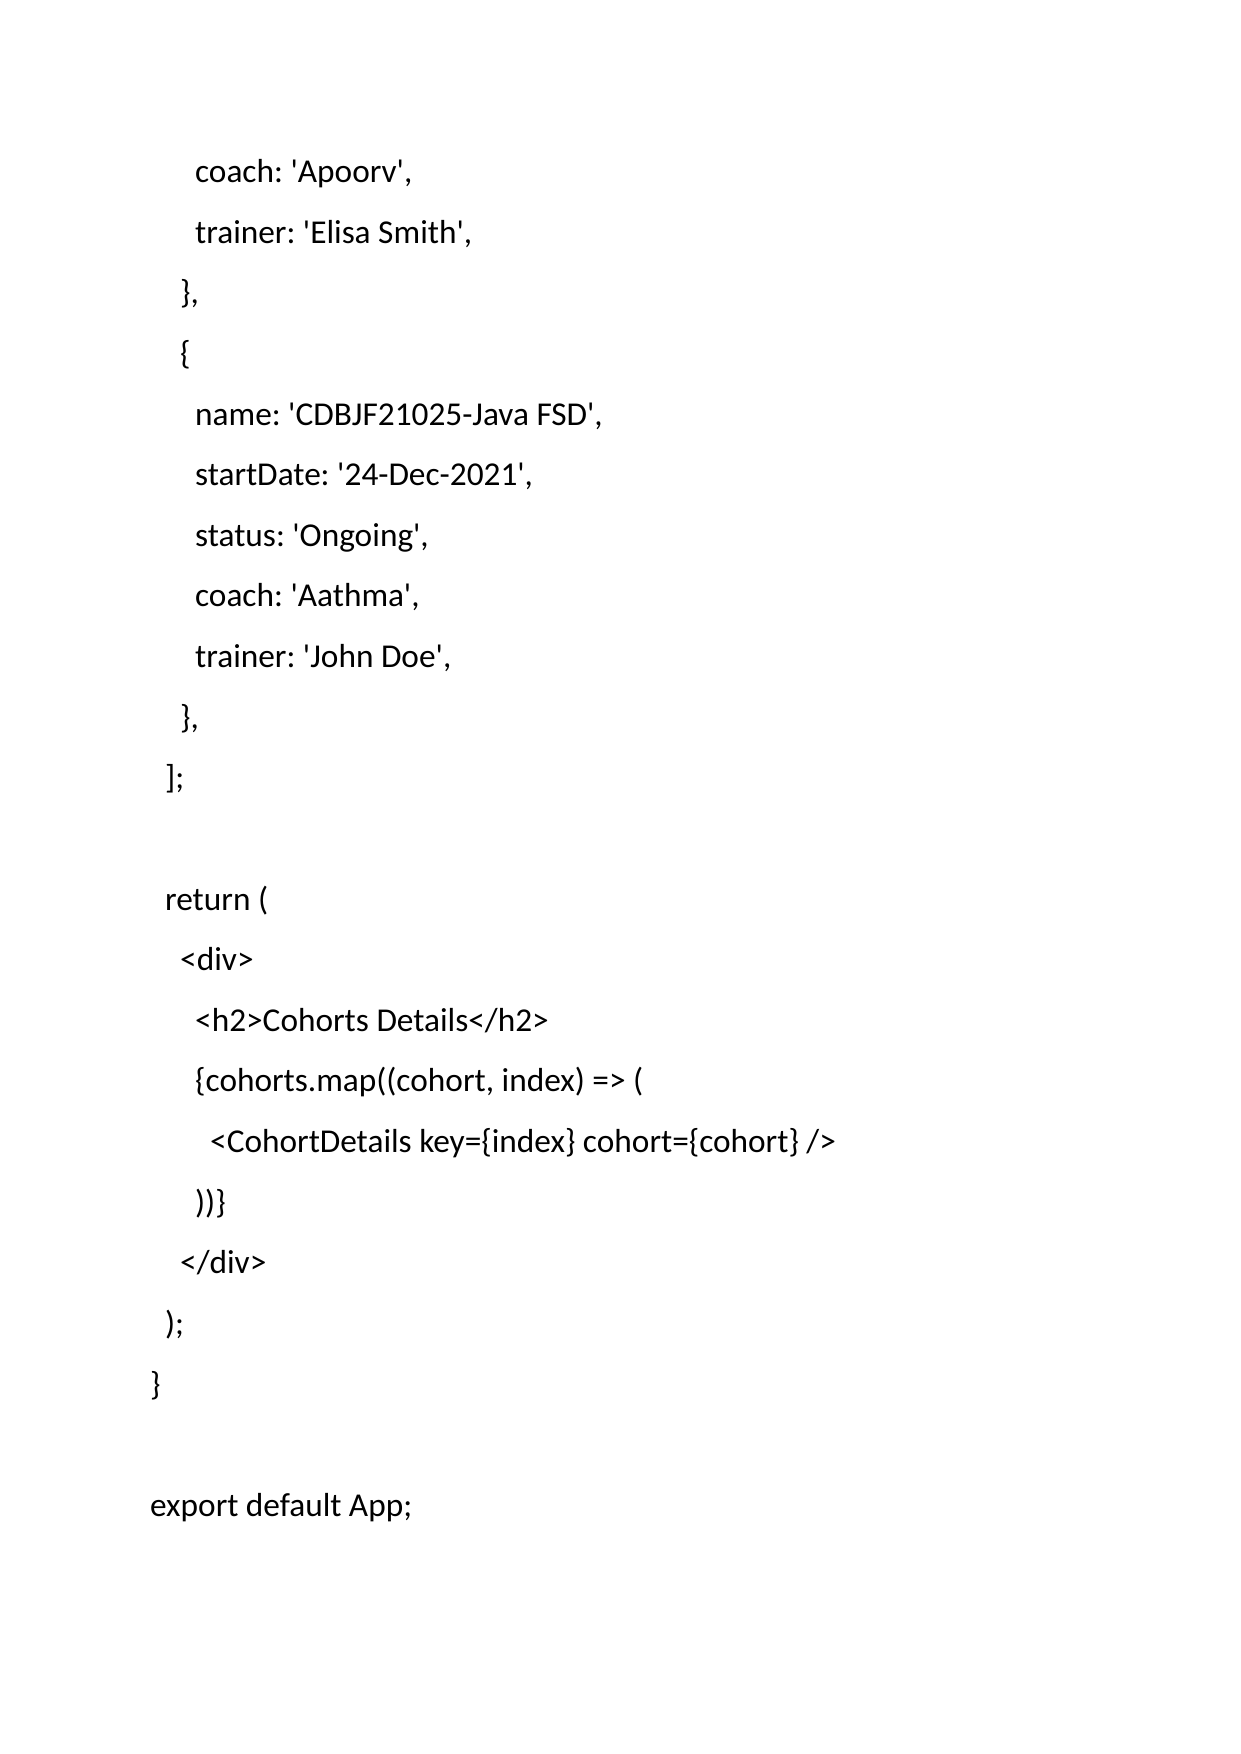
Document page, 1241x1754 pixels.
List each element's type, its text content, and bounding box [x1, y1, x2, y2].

text }, [150, 696, 1090, 736]
text <h2>Cohorts Details</h2> [150, 999, 1090, 1039]
text return ( [150, 877, 1090, 918]
text </div> [150, 1241, 1090, 1282]
text <div> [150, 938, 1090, 979]
text trainer: 'John Doe', [150, 635, 1090, 676]
text name: 'CDBJF21025-Java FSD', [150, 392, 1090, 433]
text }, [150, 271, 1090, 312]
text ))} [150, 1181, 1090, 1221]
text export default App; [150, 1484, 1090, 1524]
text ); [150, 1302, 1090, 1343]
text <CohortDetails key={index} cohort={cohort} /> [150, 1120, 1090, 1161]
text coach: 'Aathma', [150, 574, 1090, 615]
text {cohorts.map((cohort, index) => ( [150, 1059, 1090, 1100]
text trainer: 'Elisa Smith', [150, 211, 1090, 251]
text startDate: '24-Dec-2021', [150, 453, 1090, 494]
text { [150, 332, 1090, 373]
text coach: 'Apoorv', [150, 150, 1090, 191]
text } [150, 1362, 1090, 1403]
text ]; [150, 756, 1090, 797]
text status: 'Ongoing', [150, 514, 1090, 554]
